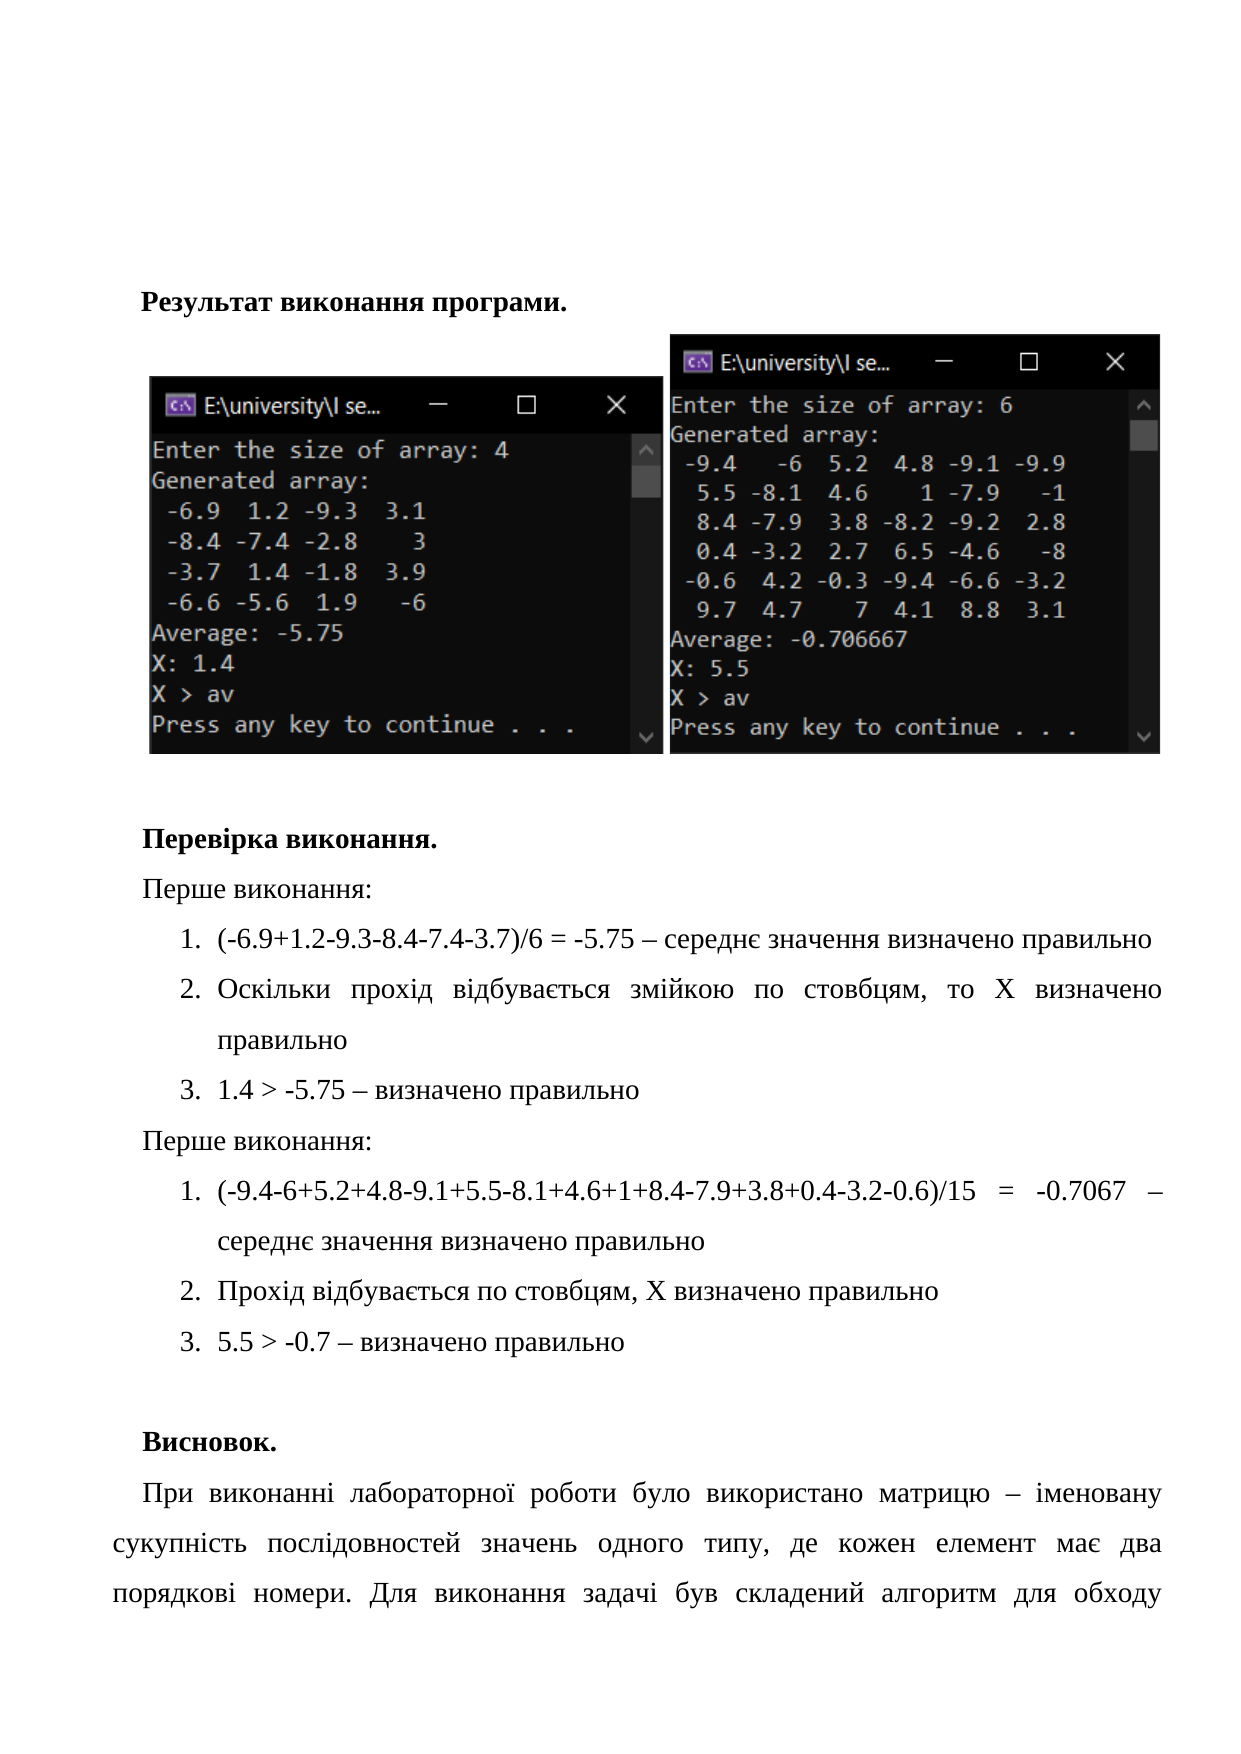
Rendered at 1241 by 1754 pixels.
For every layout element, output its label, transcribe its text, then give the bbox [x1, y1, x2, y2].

list (-9.4-6+5.2+4.8-9.1+5.5-8.1+4.6+1+8.4-7.9+3.8+0.4-3.2-0.6)/15 = -0.7067 – середнє значення визначено правильно [179, 1173, 1163, 1257]
text Перше виконання: [112, 1123, 1163, 1156]
list Прохід відбувається по стовбцям, Х визначено правильно [179, 1273, 1163, 1307]
text Висновок. [112, 1424, 1163, 1458]
picture [669, 334, 1161, 754]
list 5.5 > -0.7 – визначено правильно [179, 1324, 1163, 1357]
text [112, 1475, 1163, 1609]
list 1.4 > -5.75 – визначено правильно [179, 1072, 1163, 1106]
text Перевірка виконання. [112, 821, 1163, 854]
text Результат виконання програми. [112, 284, 1163, 318]
list Оскільки прохід відбувається змійкою по стовбцям, то Х визначено правильно [179, 972, 1163, 1056]
list (-6.9+1.2-9.3-8.4-7.4-3.7)/6 = -5.75 – середнє значення визначено правильно [179, 921, 1163, 955]
picture [149, 376, 664, 754]
text Перше виконання: [112, 871, 1163, 904]
